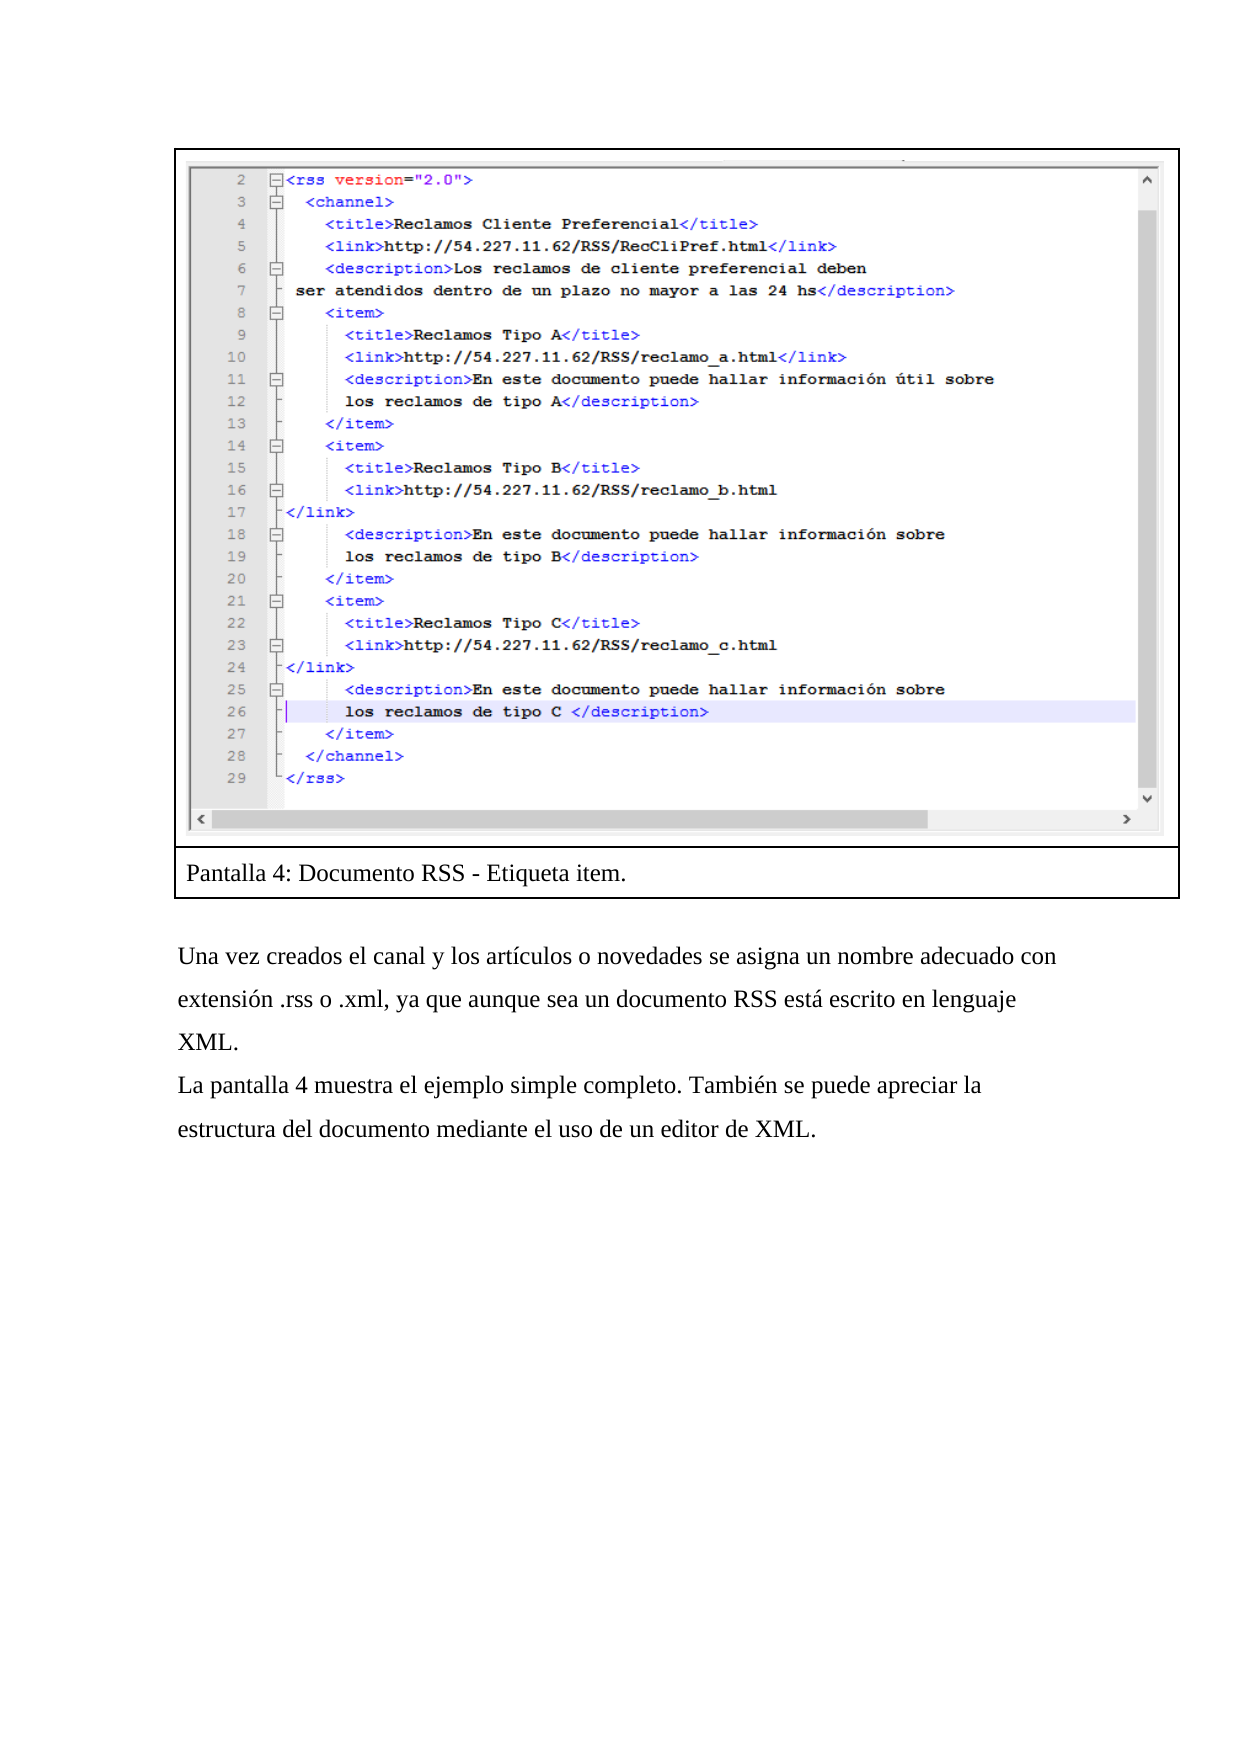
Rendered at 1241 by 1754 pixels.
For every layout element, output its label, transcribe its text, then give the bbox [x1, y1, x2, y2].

text La pantalla 4 muestra el ejemplo simple completo. También se puede apreciar la estructura del documento mediante el uso de un editor de XML. [177, 1071, 1063, 1142]
picture [185, 160, 1164, 836]
table_header [176, 150, 1178, 846]
table_cell Pantalla 4: Documento RSS - Etiqueta item. [176, 848, 1178, 897]
text Una vez creados el canal y los artículos o novedades se asigna un nombre adecuado con extensión .rss o .xml, ya que aunque sea un documento RSS está escrito en lenguaje XML. [177, 941, 1063, 1056]
